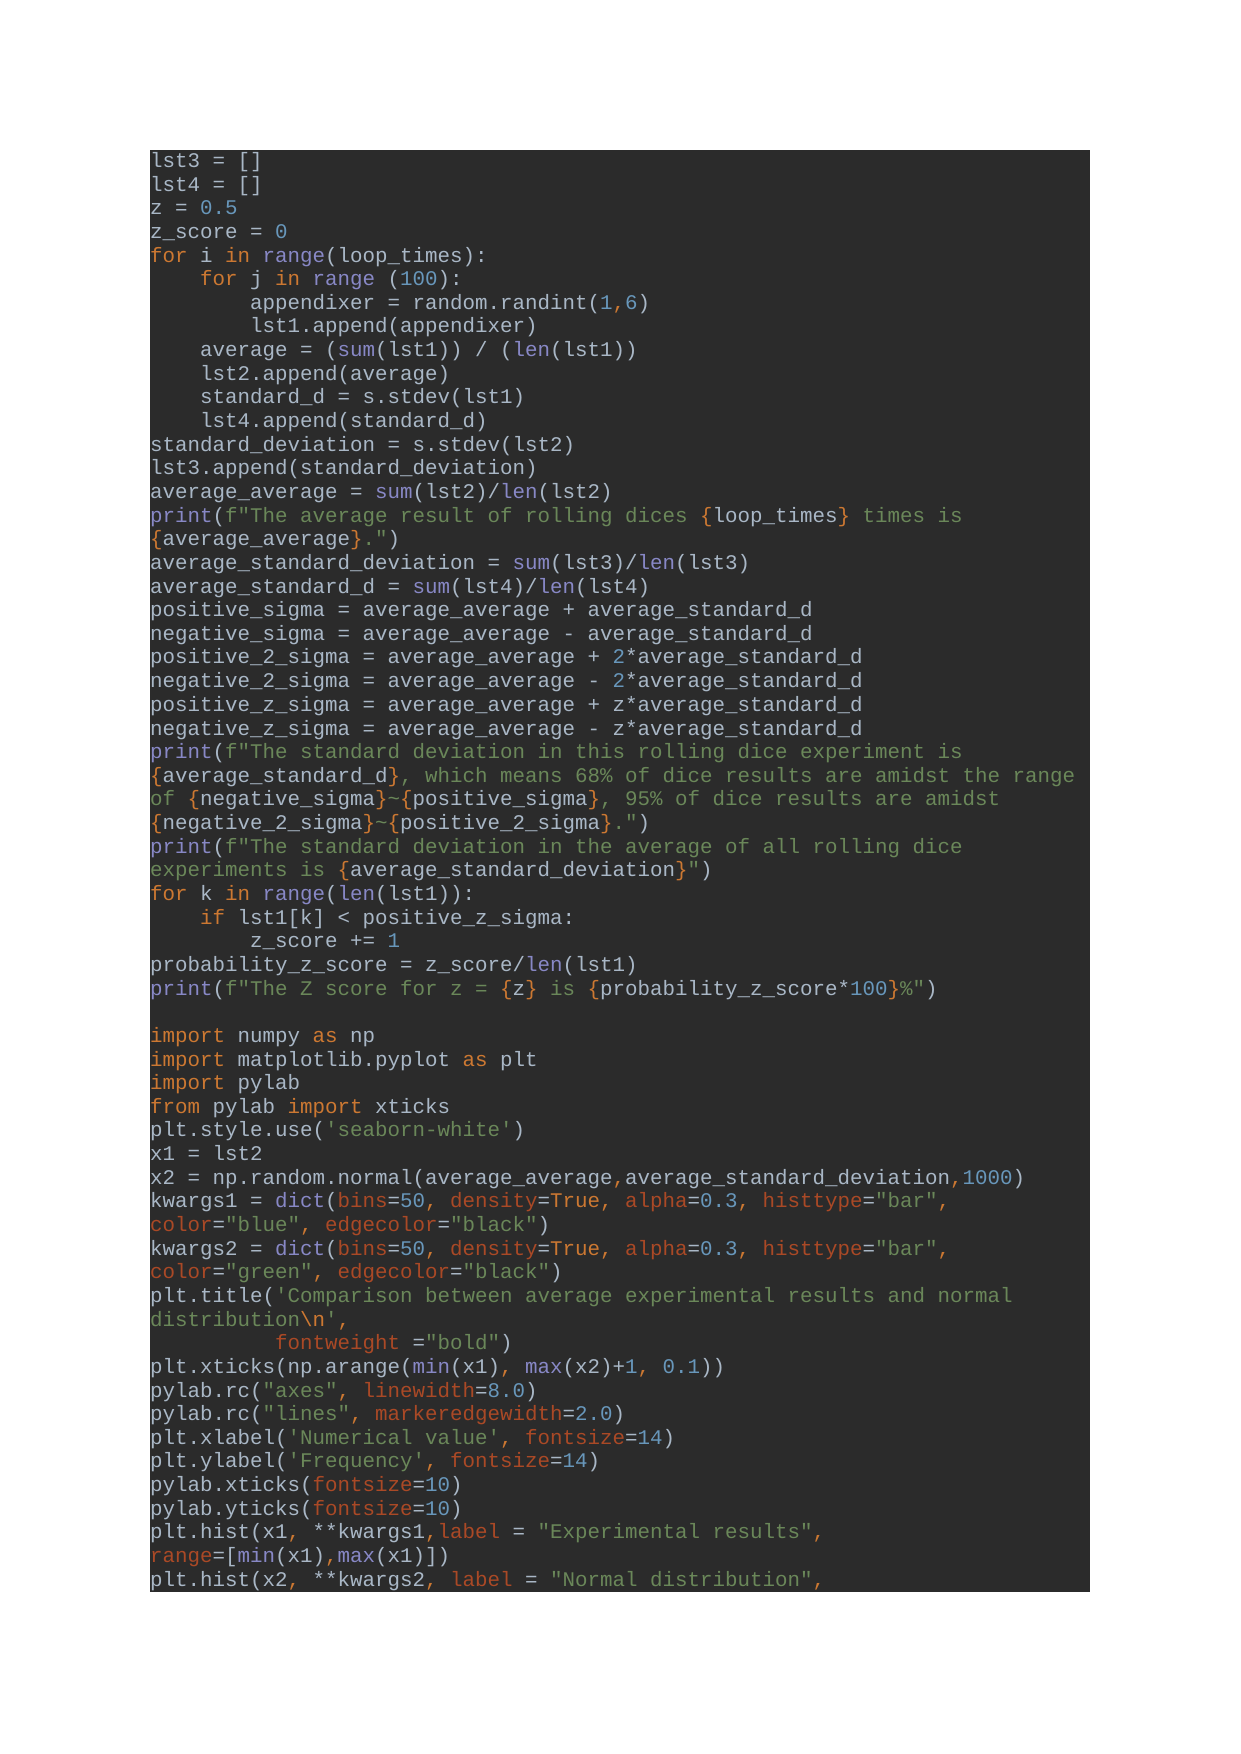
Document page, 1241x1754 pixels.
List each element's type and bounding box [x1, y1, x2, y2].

text [150, 150, 1090, 1592]
